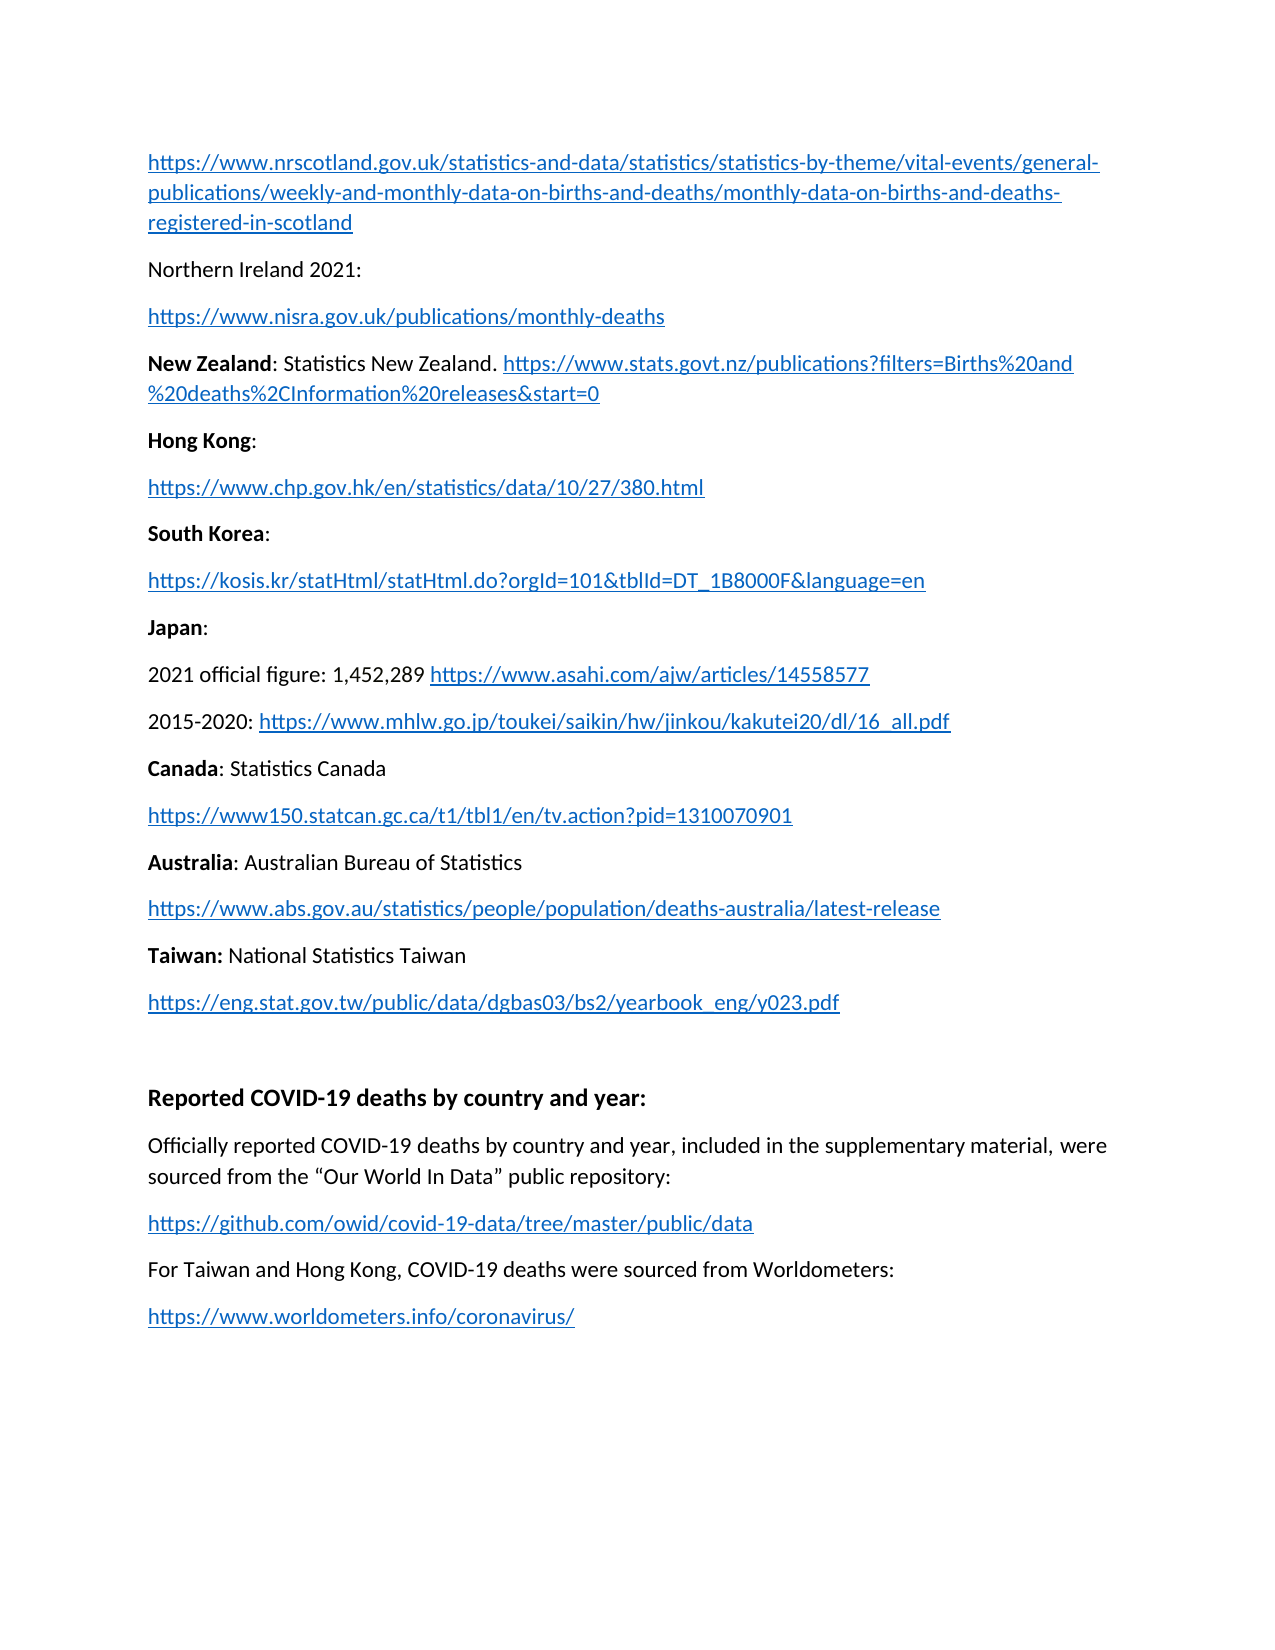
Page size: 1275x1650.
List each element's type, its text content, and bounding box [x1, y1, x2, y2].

text Reported COVID-19 deaths by country and year: [148, 1082, 1127, 1112]
text https://www.nrscotland.gov.uk/statistics-and-data/statistics/statistics-by-theme/vital-events/general-publications/weekly-and-monthly-data-on-births-and-deaths/monthly-data-on-births-and-deaths-registered-in-scotland [148, 148, 1127, 236]
text Australia: Australian Bureau of Statistics [148, 848, 1127, 876]
text South Korea: [148, 519, 1127, 547]
text Canada: Statistics Canada [148, 754, 1127, 782]
text New Zealand: Statistics New Zealand. https://www.stats.govt.nz/publications?filters=Births%20and%20deaths%2CInformation%20releases&start=0 [148, 349, 1127, 407]
text https://www.chp.gov.hk/en/statistics/data/10/27/380.html [148, 473, 1127, 501]
text For Taiwan and Hong Kong, COVID-19 deaths were sourced from Worldometers: [148, 1256, 1127, 1283]
text 2021 official figure: 1,452,289 https://www.asahi.com/ajw/articles/14558577 [424, 660, 1127, 688]
text https://eng.stat.gov.tw/public/data/dgbas03/bs2/yearbook_eng/y023.pdf [148, 988, 1127, 1016]
text 2021 official figure: 1,452,289 https://www.asahi.com/ajw/articles/14558577 [148, 660, 332, 688]
text Hong Kong: [148, 426, 1127, 454]
text Northern Ireland 2021: [148, 255, 1127, 283]
text https://www.abs.gov.au/statistics/people/population/deaths-australia/latest-release [148, 894, 1127, 922]
text https://www.nisra.gov.uk/publications/monthly-deaths [148, 302, 1127, 330]
text https://kosis.kr/statHtml/statHtml.do?orgId=101&tblId=DT_1B8000F&language=en [148, 566, 1127, 594]
text https://github.com/owid/covid-19-data/tree/master/public/data [148, 1209, 1127, 1237]
text 2015-2020: https://www.mhlw.go.jp/toukei/saikin/hw/jinkou/kakutei20/dl/16_all.pdf [148, 707, 1127, 735]
text https://www150.statcan.gc.ca/t1/tbl1/en/tv.action?pid=1310070901 [148, 801, 1127, 829]
text Taiwan: National Statistics Taiwan [148, 941, 1127, 969]
text https://www.worldometers.info/coronavirus/ [148, 1302, 1127, 1330]
text Officially reported COVID-19 deaths by country and year, included in the supplementary material, were sourced from the “Our World In Data” public repository: [148, 1132, 1127, 1190]
text Japan: [148, 613, 1127, 641]
